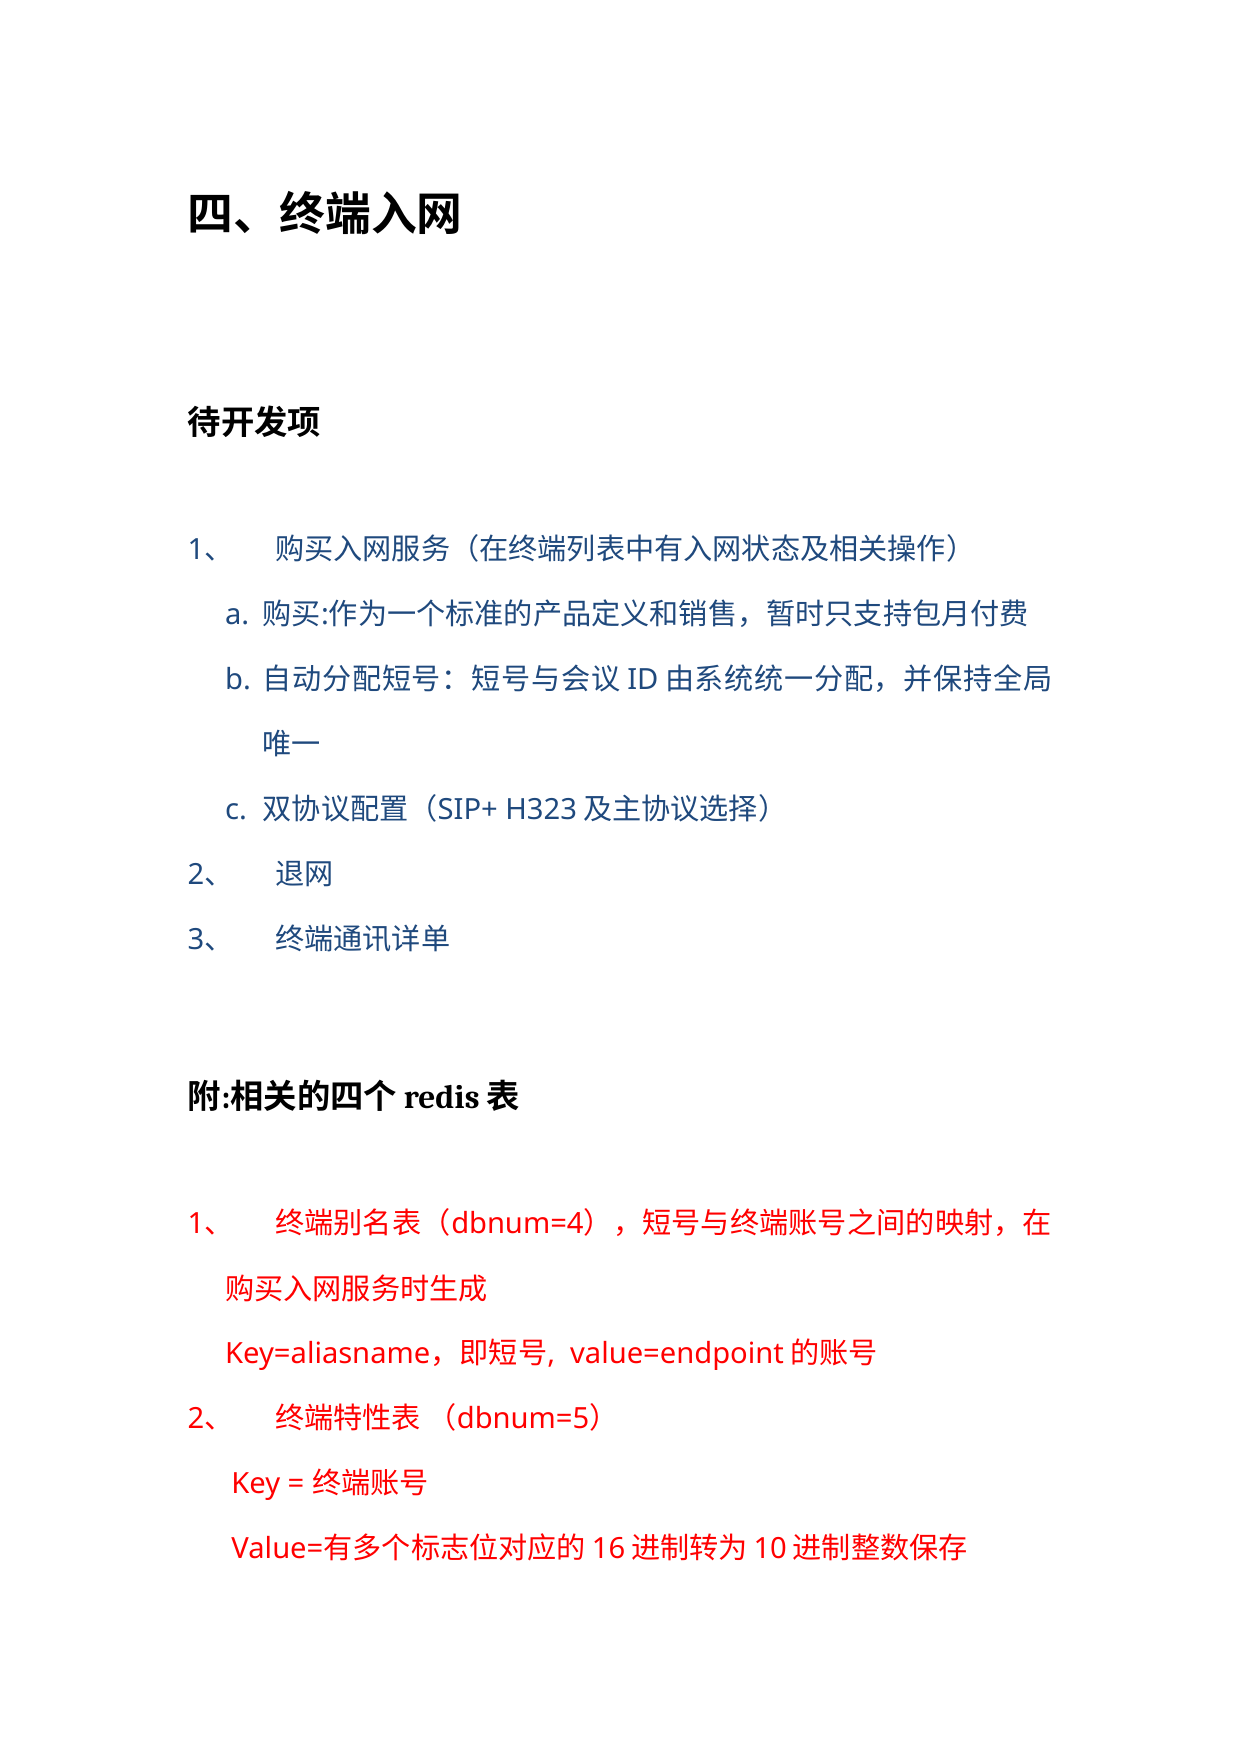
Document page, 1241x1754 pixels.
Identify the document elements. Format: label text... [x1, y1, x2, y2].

list 退网 [187, 839, 1053, 904]
list 购买入网服务（在终端列表中有入网状态及相关操作） [187, 514, 1053, 579]
list 终端通讯详单 [187, 904, 1053, 969]
list Key=aliasname，即短号, value=endpoint的账号 [225, 1319, 1053, 1384]
subtitle 待开发项 [187, 387, 1053, 452]
list 终端别名表（dbnum=4），短号与终端账号之间的映射，在购买入网服务时生成 [187, 1189, 1053, 1319]
list Value=有多个标志位对应的16进制转为10进制整数保存 [231, 1514, 1053, 1579]
list 双协议配置（SIP+ H323及主协议选择） [225, 774, 1053, 839]
list 终端特性表 （dbnum=5） [187, 1384, 1053, 1449]
subtitle 四、终端入网 [187, 162, 1053, 259]
list 自动分配短号：短号与会议ID由系统统一分配，并保持全局唯一 [225, 644, 1053, 774]
list Key = 终端账号 [231, 1449, 1053, 1514]
subtitle 附:相关的四个redis表 [187, 1062, 1053, 1127]
list 购买:作为一个标准的产品定义和销售，暂时只支持包月付费 [225, 579, 1053, 644]
